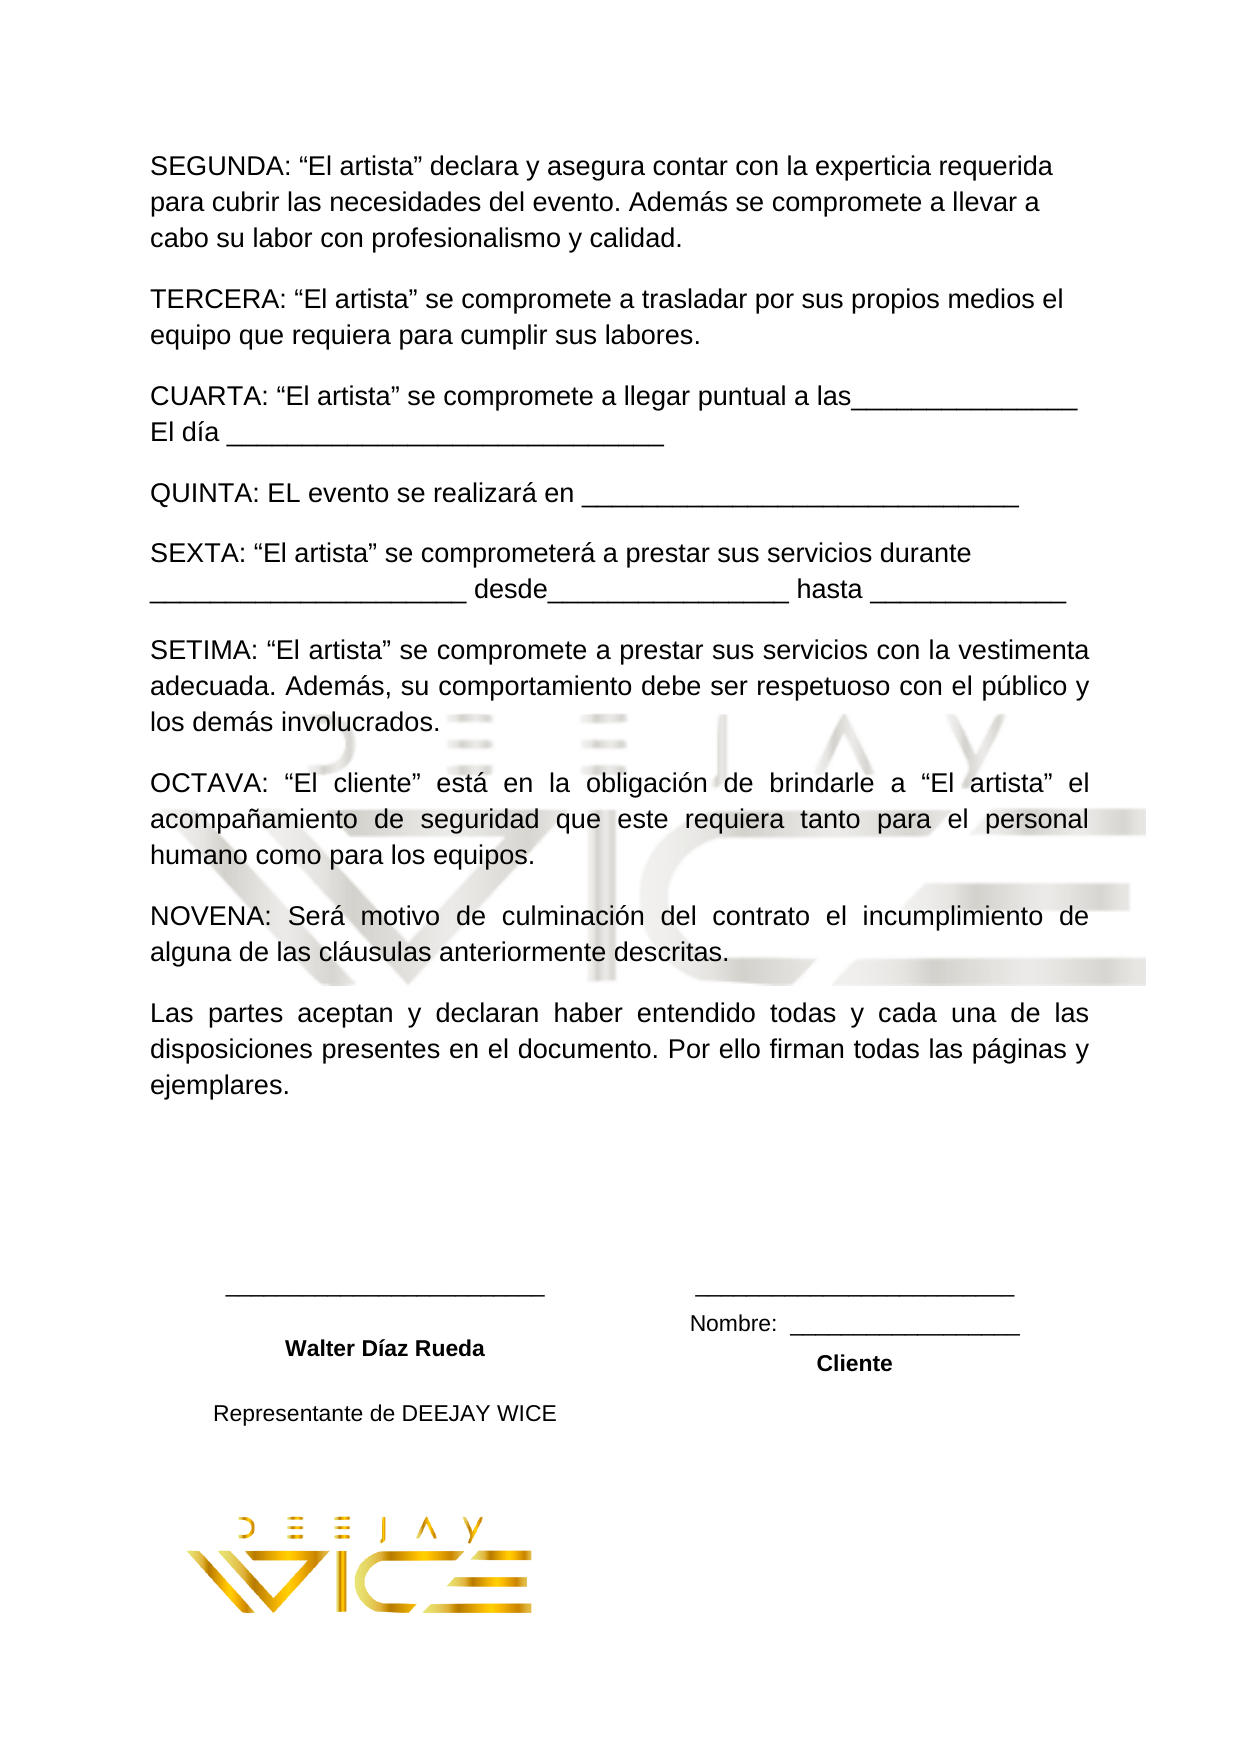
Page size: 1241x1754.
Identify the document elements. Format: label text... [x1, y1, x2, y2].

picture [186, 1516, 532, 1613]
text QUINTA: EL evento se realizará en _____________________________ [150, 477, 1090, 508]
table_header _________________________ Nombre: __________________ Cliente [620, 1246, 1089, 1464]
text Las partes aceptan y declaran haber entendido todas y cada una de las disposiciones presentes en el documento. Por ello firman todas las páginas y ejemplares. [150, 997, 1090, 1100]
text SEXTA: “El artista” se comprometerá a prestar sus servicios durante _____________________ desde________________ hasta _____________ [150, 537, 1090, 605]
text SEGUNDA: “El artista” declara y asegura contar con la experticia requerida para cubrir las necesidades del evento. Además se compromete a llevar a cabo su labor con profesionalismo y calidad. [150, 150, 1090, 253]
table_header _________________________ Walter Díaz Rueda Representante de DEEJAY WICE [150, 1246, 620, 1464]
text CUARTA: “El artista” se compromete a llegar puntual a las_______________ El día _____________________________ [150, 380, 1090, 447]
text OCTAVA: “El cliente” está en la obligación de brindarle a “El artista” el acompañamiento de seguridad que este requiera tanto para el personal humano como para los equipos. [150, 767, 1090, 870]
text SETIMA: “El artista” se compromete a prestar sus servicios con la vestimenta adecuada. Además, su comportamiento debe ser respetuoso con el público y los demás involucrados. [150, 634, 1090, 737]
text NOVENA: Será motivo de culminación del contrato el incumplimiento de alguna de las cláusulas anteriormente descritas. [150, 900, 1090, 967]
text TERCERA: “El artista” se compromete a trasladar por sus propios medios el equipo que requiera para cumplir sus labores. [150, 283, 1090, 350]
